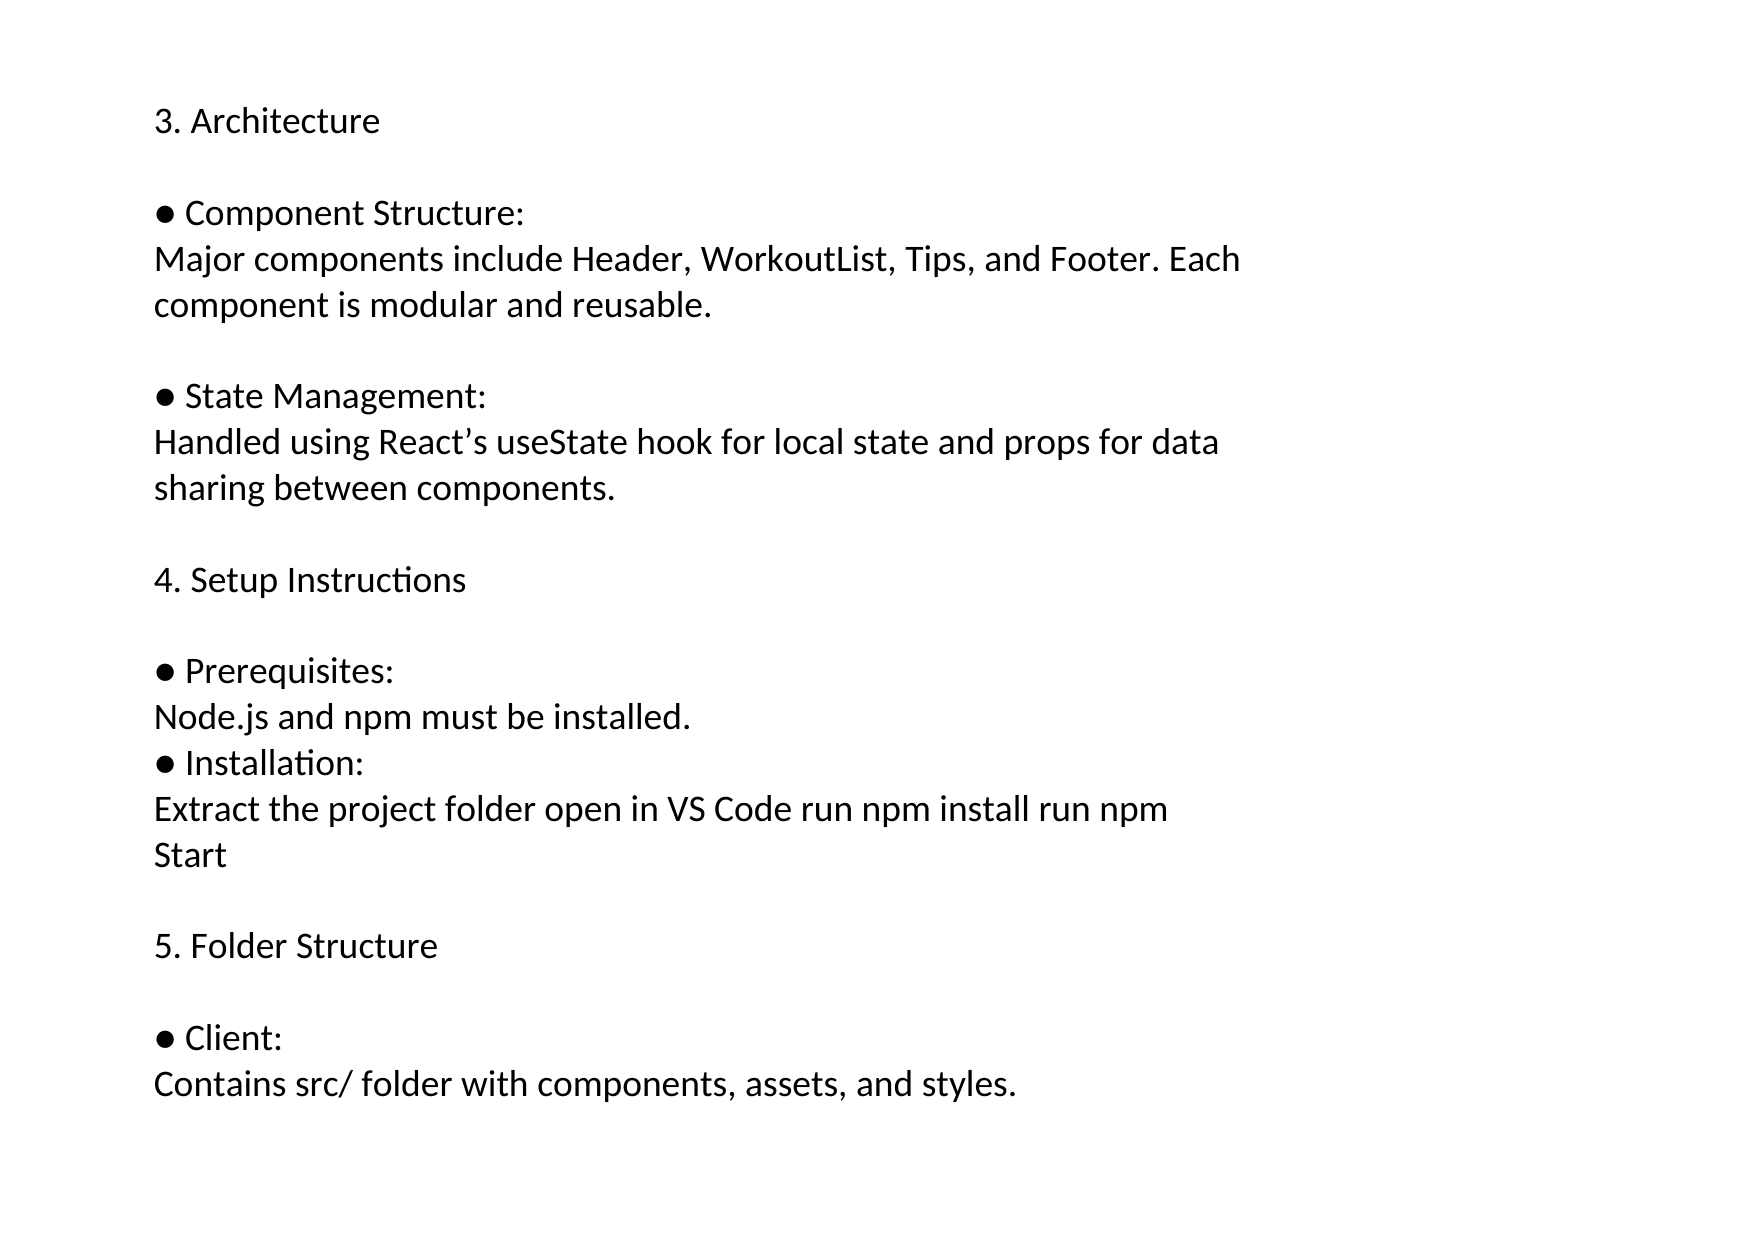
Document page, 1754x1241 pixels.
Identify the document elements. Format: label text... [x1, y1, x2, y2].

text Contains src/ folder with components, assets, and styles. [153, 1060, 1604, 1106]
text ● Installation: [153, 739, 1604, 785]
text 5. Folder Structure [153, 922, 1604, 968]
text 3. Architecture [153, 97, 1604, 143]
text Handled using React’s useState hook for local state and props for data [153, 418, 1604, 464]
text 4. Setup Instructions [153, 556, 1604, 602]
text ● Component Structure: [153, 189, 1604, 235]
text sharing between components. [153, 464, 1604, 510]
text ● Prerequisites: [153, 647, 1604, 693]
text Node.js and npm must be installed. [153, 693, 1604, 739]
text Major components include Header, WorkoutList, Tips, and Footer. Each [153, 235, 1604, 281]
text Extract the project folder open in VS Code run npm install run npm [153, 785, 1604, 831]
text ● Client: [153, 1014, 1604, 1060]
text Start [153, 831, 1604, 877]
text ● State Management: [153, 372, 1604, 418]
text component is modular and reusable. [153, 281, 1604, 327]
